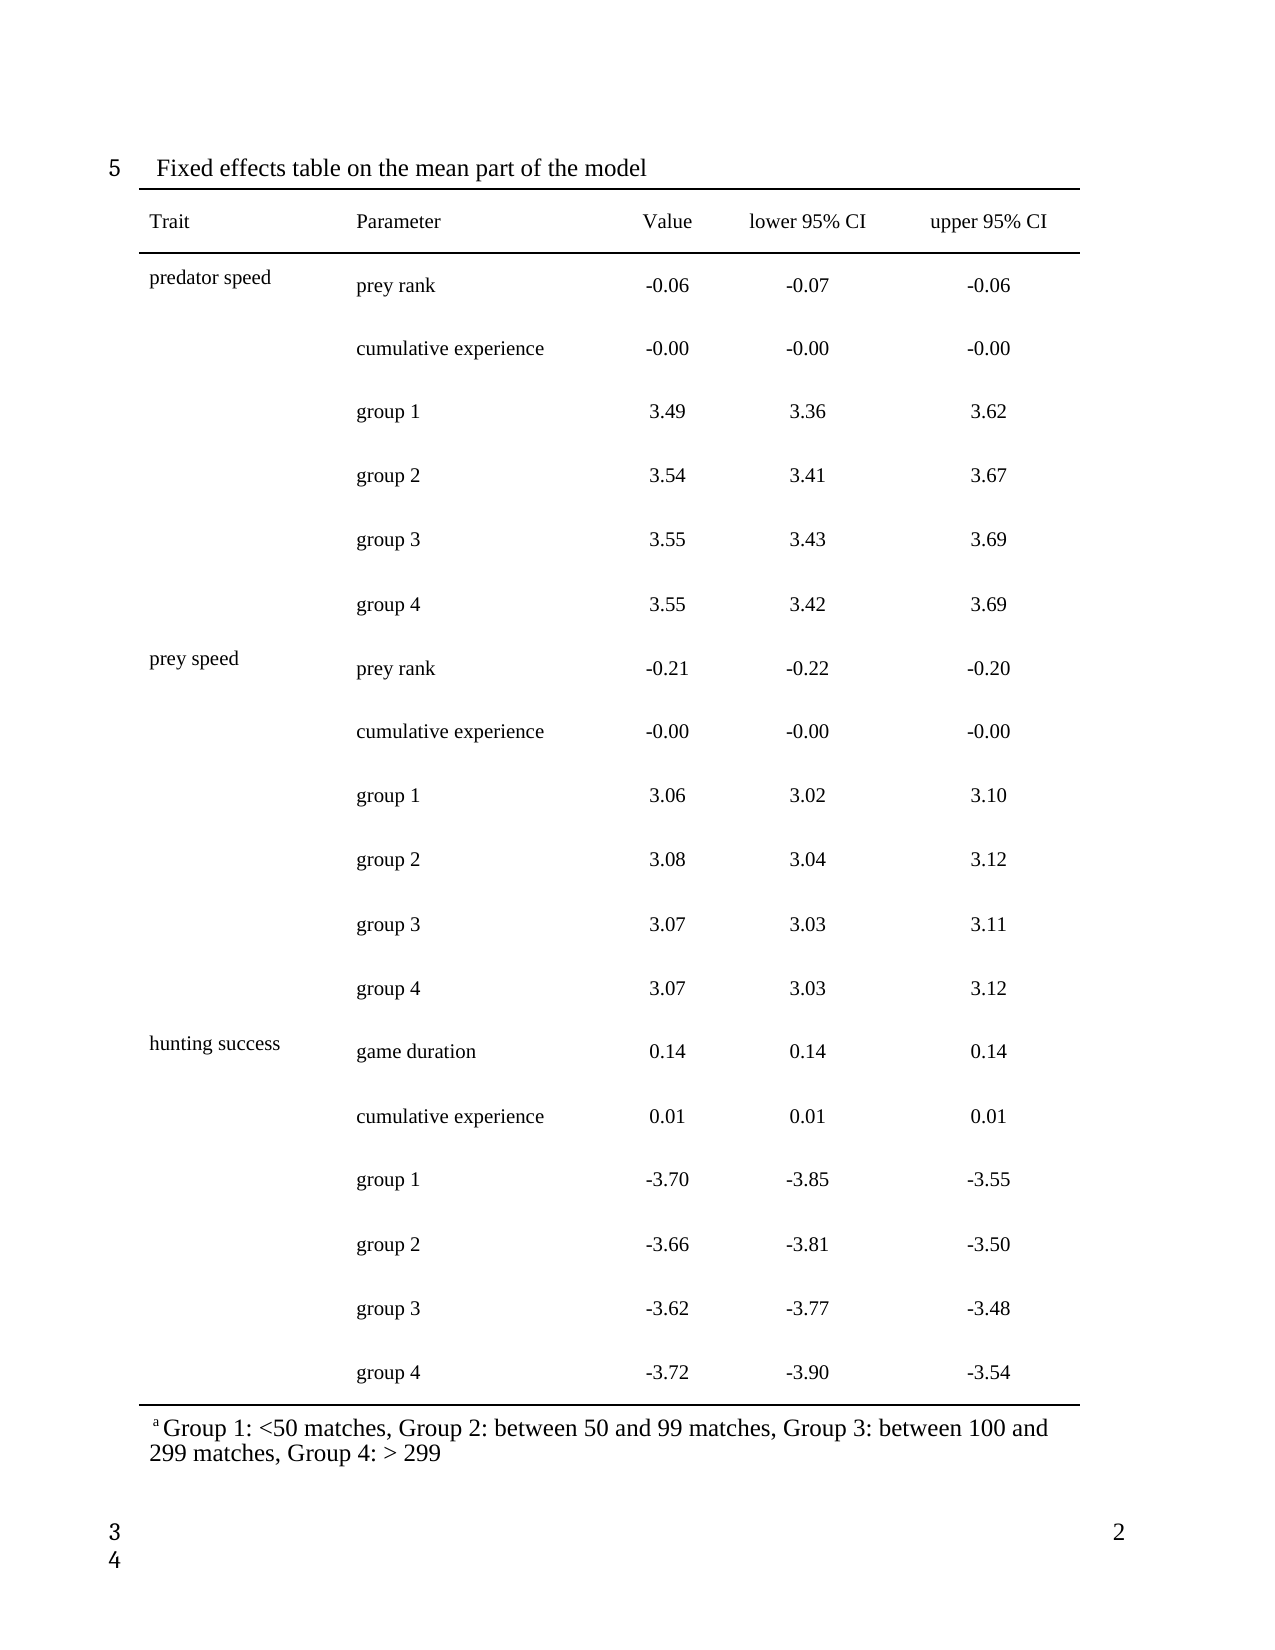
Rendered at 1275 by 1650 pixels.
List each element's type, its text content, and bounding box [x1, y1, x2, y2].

table_cell -3.55 [897, 1148, 1080, 1211]
table_cell 3.08 [617, 828, 718, 891]
table_cell 3.07 [617, 891, 718, 956]
table_cell 0.01 [897, 1084, 1080, 1147]
table_cell -3.81 [718, 1211, 897, 1276]
table_cell game duration [346, 1020, 617, 1083]
table_header Value [617, 190, 718, 252]
table_cell -3.72 [617, 1340, 718, 1403]
table_header Parameter [346, 190, 617, 252]
table_cell -0.00 [718, 699, 897, 763]
table_cell 3.62 [897, 379, 1080, 443]
table_cell cumulative experience [346, 316, 617, 379]
table_cell 3.11 [897, 891, 1080, 956]
table_cell cumulative experience [346, 699, 617, 763]
table_cell -0.20 [897, 635, 1080, 699]
table_cell -0.00 [617, 699, 718, 763]
table_cell -3.85 [718, 1148, 897, 1211]
table_cell 3.07 [617, 956, 718, 1019]
table_cell -0.07 [718, 254, 897, 316]
table_cell -0.22 [718, 635, 897, 699]
table_cell 0.01 [617, 1084, 718, 1147]
table_cell -0.00 [617, 316, 718, 379]
table_cell -3.70 [617, 1148, 718, 1211]
table_cell predator speed [139, 254, 346, 635]
table_cell a Group 1: <50 matches, Group 2: between 50 and 99 matches, Group 3: between 100 and 299 matches, Group 4: > 299 [139, 1406, 1080, 1476]
table_header upper 95% CI [897, 190, 1080, 252]
table_cell -0.00 [897, 316, 1080, 379]
table_cell group 4 [346, 956, 617, 1019]
table_cell 3.12 [897, 828, 1080, 891]
table_cell 3.67 [897, 443, 1080, 507]
table_cell hunting success [139, 1020, 346, 1403]
table_cell -0.00 [718, 316, 897, 379]
table_cell 3.36 [718, 379, 897, 443]
table_cell group 1 [346, 379, 617, 443]
table_cell 3.12 [897, 956, 1080, 1019]
table_cell group 2 [346, 828, 617, 891]
table_cell 3.54 [617, 443, 718, 507]
table_cell 3.55 [617, 508, 718, 571]
table_cell group 2 [346, 1211, 617, 1276]
table_cell group 3 [346, 508, 617, 571]
table_cell 3.69 [897, 508, 1080, 571]
table_cell group 1 [346, 1148, 617, 1211]
table_cell -3.62 [617, 1276, 718, 1339]
table_cell group 1 [346, 763, 617, 827]
table_cell 3.06 [617, 763, 718, 827]
table_cell 3.55 [617, 571, 718, 635]
table_cell -3.48 [897, 1276, 1080, 1339]
table_cell 0.14 [897, 1020, 1080, 1083]
table_cell prey rank [346, 254, 617, 316]
table_cell cumulative experience [346, 1084, 617, 1147]
table_cell -0.21 [617, 635, 718, 699]
table_cell 3.42 [718, 571, 897, 635]
table_cell prey rank [346, 635, 617, 699]
table_cell 0.01 [718, 1084, 897, 1147]
table_cell 3.49 [617, 379, 718, 443]
table_cell -0.00 [897, 699, 1080, 763]
table_cell prey speed [139, 635, 346, 1019]
table_cell group 2 [346, 443, 617, 507]
table_cell 0.14 [617, 1020, 718, 1083]
table_header lower 95% CI [718, 190, 897, 252]
table_cell 3.03 [718, 891, 897, 956]
table_cell -3.50 [897, 1211, 1080, 1276]
table_cell -0.06 [897, 254, 1080, 316]
table_cell group 4 [346, 571, 617, 635]
table_cell group 4 [346, 1340, 617, 1403]
table_cell group 3 [346, 891, 617, 956]
table_cell -0.06 [617, 254, 718, 316]
table_header Trait [139, 190, 346, 252]
table_cell 3.03 [718, 956, 897, 1019]
table_cell 0.14 [718, 1020, 897, 1083]
table_cell 3.69 [897, 571, 1080, 635]
table_cell -3.54 [897, 1340, 1080, 1403]
text Fixed effects table on the mean part of the model [156, 156, 1119, 181]
table_cell -3.77 [718, 1276, 897, 1339]
table_cell 3.04 [718, 828, 897, 891]
table_cell 3.02 [718, 763, 897, 827]
table_cell -3.90 [718, 1340, 897, 1403]
table_cell 3.10 [897, 763, 1080, 827]
table_cell -3.66 [617, 1211, 718, 1276]
table_cell 3.43 [718, 508, 897, 571]
table_cell group 3 [346, 1276, 617, 1339]
table_cell 3.41 [718, 443, 897, 507]
